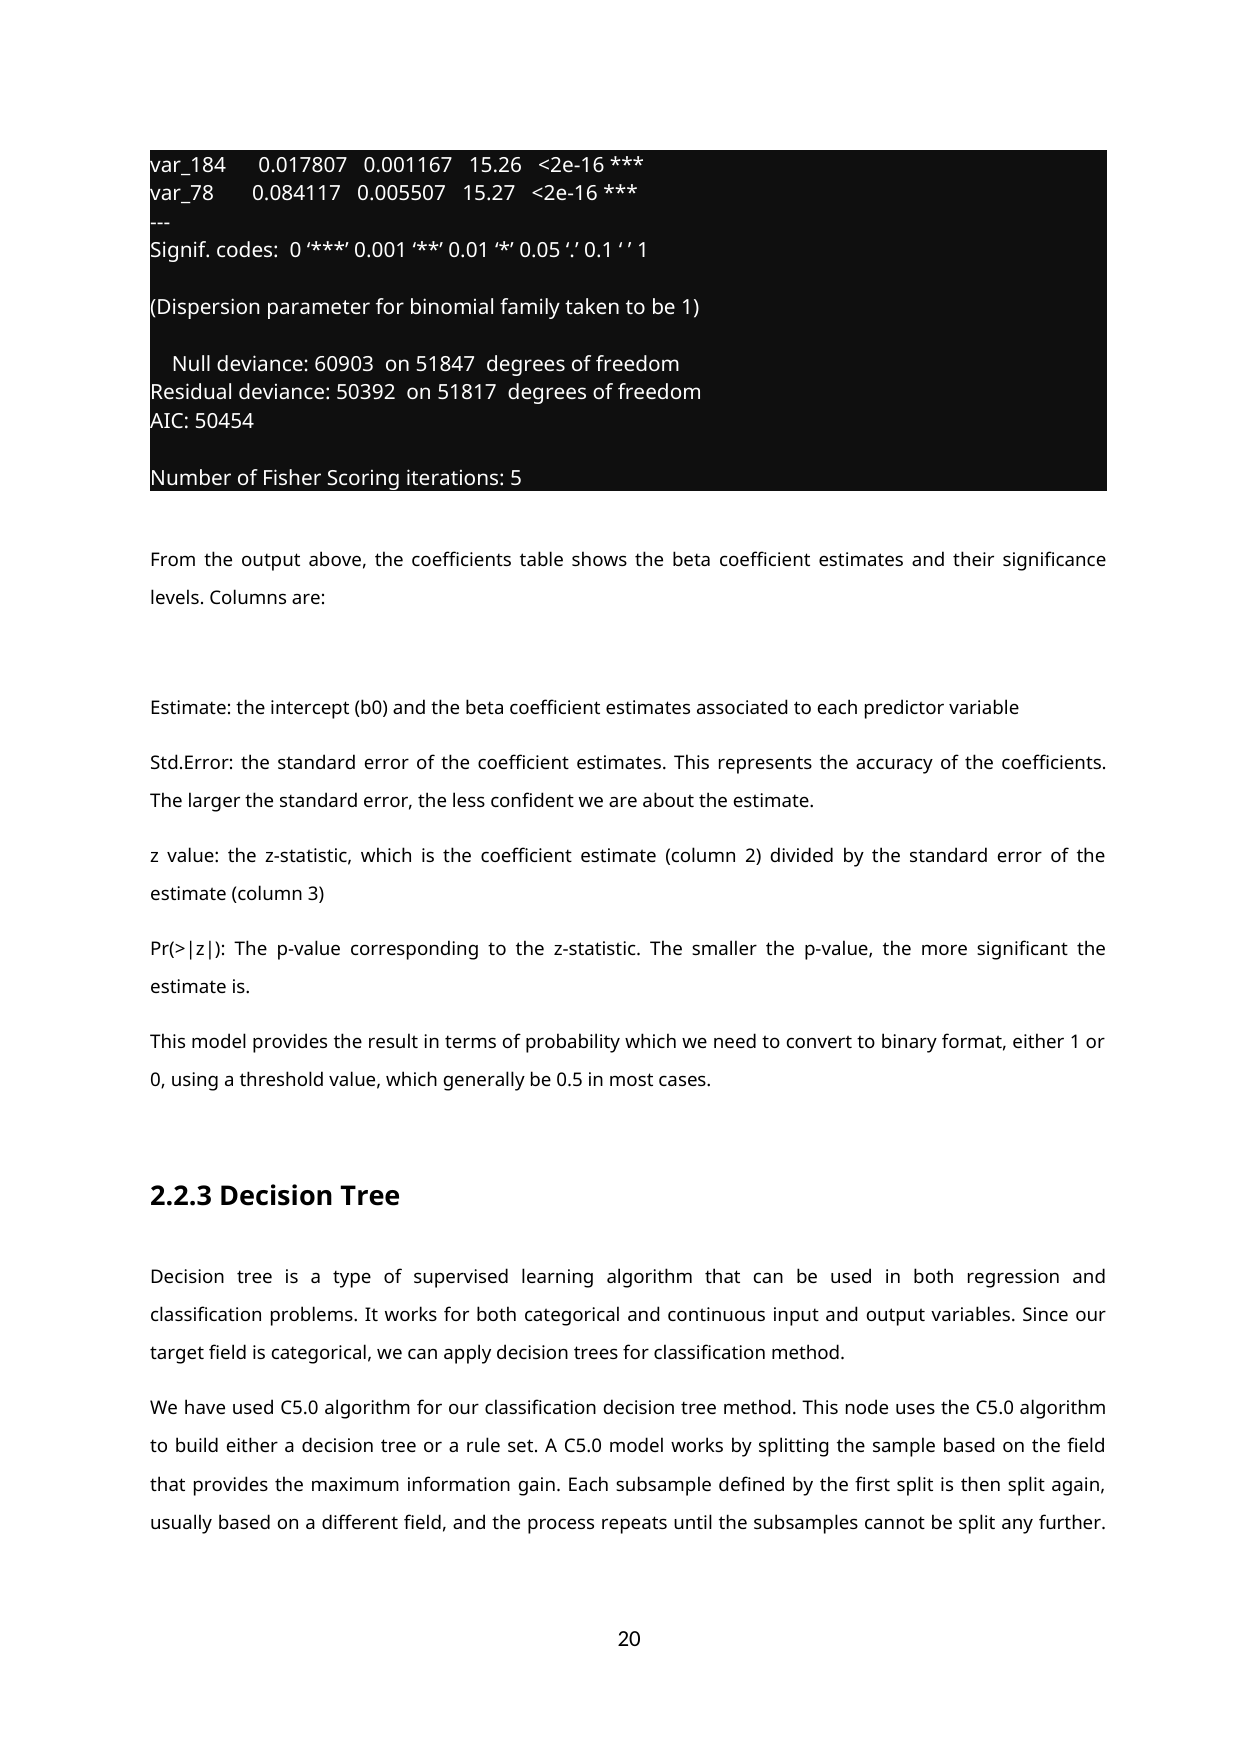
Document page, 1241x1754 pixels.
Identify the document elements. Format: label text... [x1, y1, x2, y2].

text This model provides the result in terms of probability which we need to convert to binary format, either 1 or 0, using a threshold value, which generally be 0.5 in most cases. [150, 1028, 1107, 1092]
text Decision tree is a type of supervised learning algorithm that can be used in both regression and classification problems. It works for both categorical and continuous input and output variables. Since our target field is categorical, we can apply decision trees for classification method. [150, 1263, 1107, 1365]
text var_78 0.084117 0.005507 15.27 <2e-16 *** [150, 178, 1107, 207]
text Null deviance: 60903 on 51847 degrees of freedom [150, 349, 1107, 377]
text Std.Error: the standard error of the coefficient estimates. This represents the accuracy of the coefficients. The larger the standard error, the less confident we are about the estimate. [150, 749, 1107, 813]
subtitle 2.2.3 Decision Tree [150, 1176, 1107, 1213]
text Estimate: the intercept (b0) and the beta coefficient estimates associated to each predictor variable [150, 694, 1107, 720]
text AIC: 50454 [150, 406, 1107, 434]
text Residual deviance: 50392 on 51817 degrees of freedom [150, 377, 1107, 406]
text var_184 0.017807 0.001167 15.26 <2e-16 *** [150, 150, 1107, 178]
text (Dispersion parameter for binomial family taken to be 1) [150, 292, 1107, 321]
text From the output above, the coefficients table shows the beta coefficient estimates and their significance levels. Columns are: [150, 546, 1107, 610]
text Pr(>|z|): The p-value corresponding to the z-statistic. The smaller the p-value, the more significant the estimate is. [150, 935, 1107, 999]
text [150, 1394, 1107, 1535]
text Number of Fisher Scoring iterations: 5 [150, 463, 1107, 491]
text z value: the z-statistic, which is the coefficient estimate (column 2) divided by the standard error of the estimate (column 3) [150, 842, 1107, 906]
text --- [150, 207, 1107, 235]
text Signif. codes: 0 ‘***’ 0.001 ‘**’ 0.01 ‘*’ 0.05 ‘.’ 0.1 ‘ ’ 1 [150, 235, 1107, 264]
